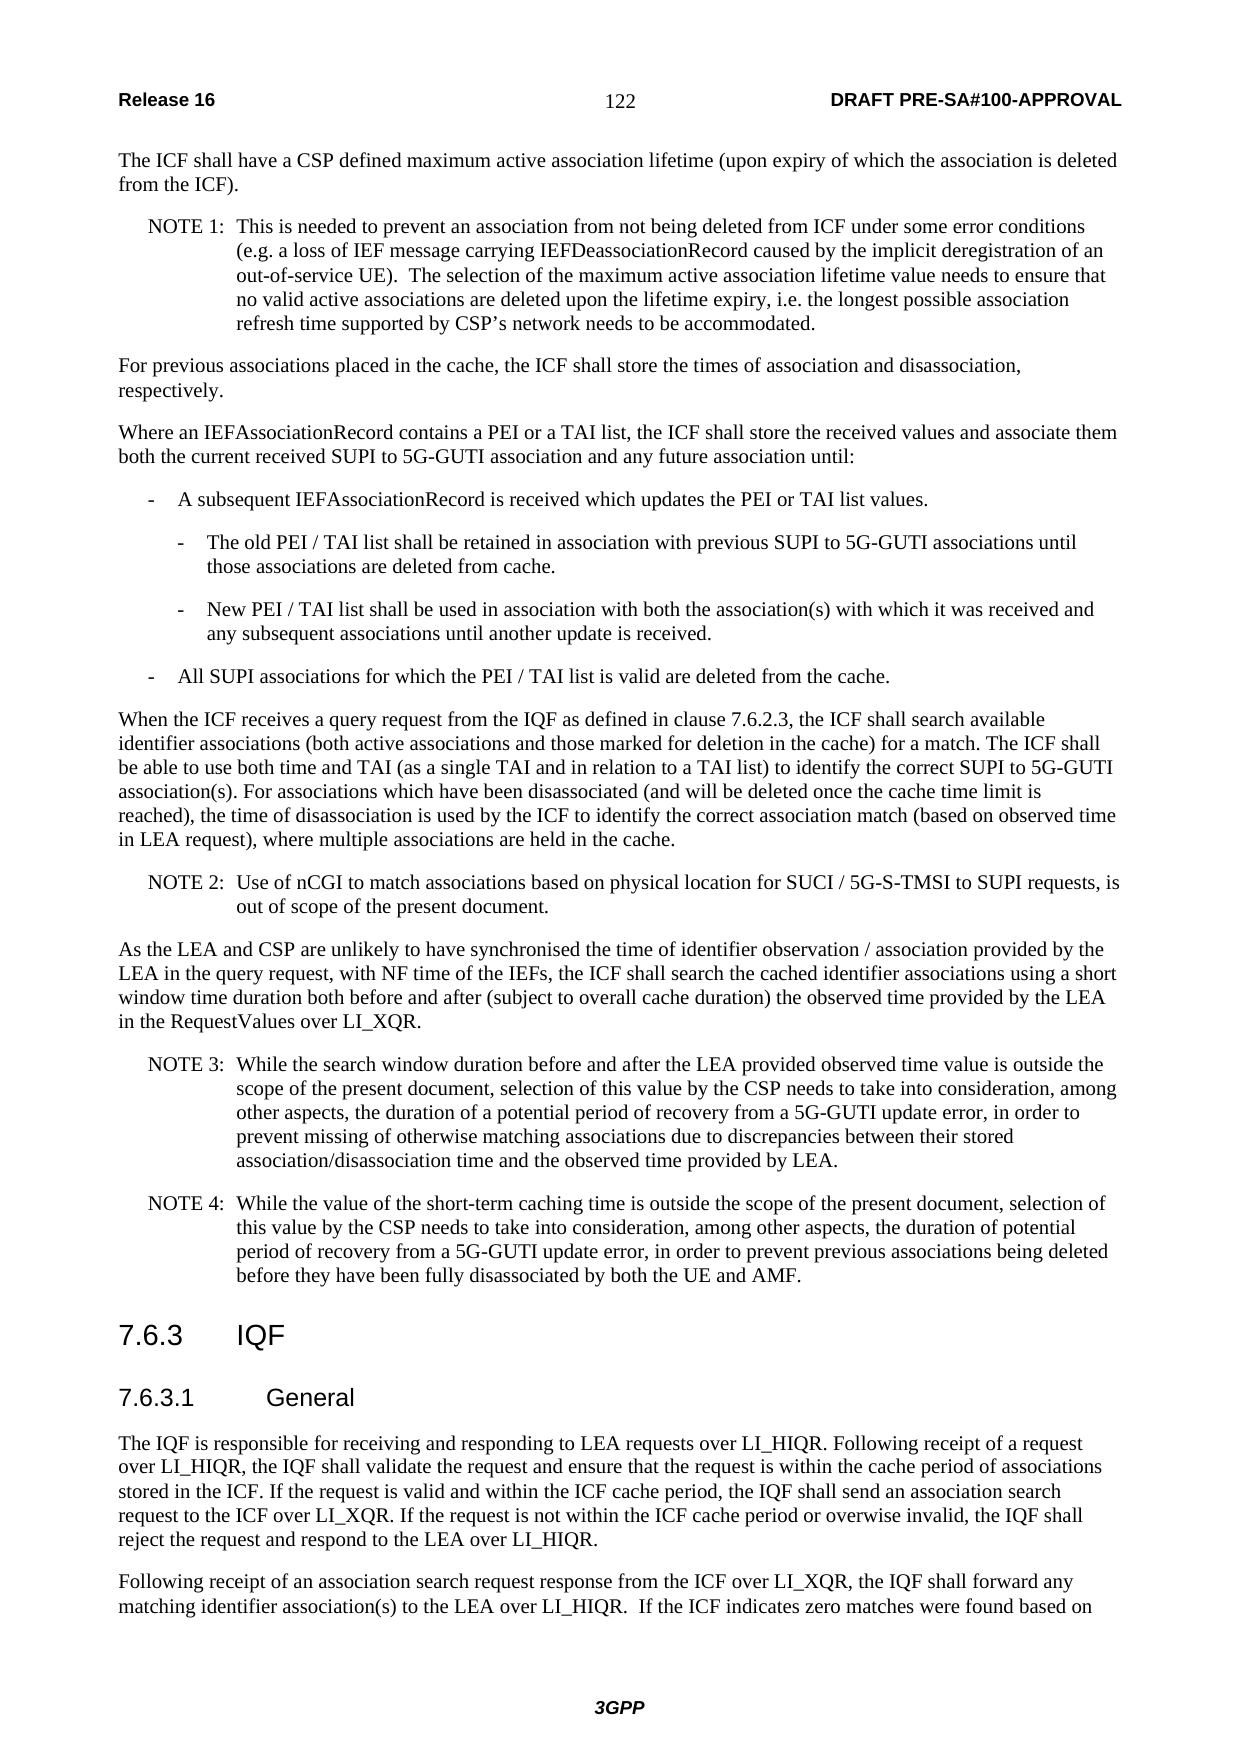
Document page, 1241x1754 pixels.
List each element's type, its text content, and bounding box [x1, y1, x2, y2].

text The ICF shall have a CSP defined maximum active association lifetime (upon expiry of which the association is deleted from the ICF). [118, 147, 1122, 196]
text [118, 1569, 1122, 1618]
text Where an IEFAssociationRecord contains a PEI or a TAI list, the ICF shall store the received values and associate them both the current received SUPI to 5G-GUTI association and any future association until: [118, 420, 1122, 468]
text For previous associations placed in the cache, the ICF shall store the times of association and disassociation, respectively. [118, 353, 1122, 402]
text - The old PEI / TAI list shall be retained in association with previous SUPI to 5G-GUTI associations until those associations are deleted from cache. [177, 530, 1122, 578]
subtitle 7.6.3.1 General [118, 1383, 1122, 1412]
text NOTE 2: Use of nCGI to match associations based on physical location for SUCI / 5G-S-TMSI to SUPI requests, is out of scope of the present document. [148, 870, 1122, 918]
text NOTE 1: This is needed to prevent an association from not being deleted from ICF under some error conditions (e.g. a loss of IEF message carrying IEFDeassociationRecord caused by the implicit deregistration of an out-of-service UE). The selection of the maximum active association lifetime value needs to ensure that no valid active associations are deleted upon the lifetime expiry, i.e. the longest possible association refresh time supported by CSP’s network needs to be accommodated. [148, 214, 1122, 335]
text When the ICF receives a query request from the IQF as defined in clause 7.6.2.3, the ICF shall search available identifier associations (both active associations and those marked for deletion in the cache) for a match. The ICF shall be able to use both time and TAI (as a single TAI and in relation to a TAI list) to identify the correct SUPI to 5G-GUTI association(s). For associations which have been disassociated (and will be deleted once the cache time limit is reached), the time of disassociation is used by the ICF to identify the correct association match (based on observed time in LEA request), where multiple associations are held in the cache. [118, 707, 1122, 851]
text - All SUPI associations for which the PEI / TAI list is valid are deleted from the cache. [148, 664, 1122, 688]
text The IQF is responsible for receiving and responding to LEA requests over LI_HIQR. Following receipt of a request over LI_HIQR, the IQF shall validate the request and ensure that the request is within the cache period of associations stored in the ICF. If the request is valid and within the ICF cache period, the IQF shall send an association search request to the ICF over LI_XQR. If the request is not within the ICF cache period or overwise invalid, the IQF shall reject the request and respond to the LEA over LI_HIQR. [118, 1430, 1122, 1551]
text As the LEA and CSP are unlikely to have synchronised the time of identifier observation / association provided by the LEA in the query request, with NF time of the IEFs, the ICF shall search the cached identifier associations using a short window time duration both before and after (subject to overall cache duration) the observed time provided by the LEA in the RequestValues over LI_XQR. [118, 937, 1122, 1033]
text NOTE 3: While the search window duration before and after the LEA provided observed time value is outside the scope of the present document, selection of this value by the CSP needs to take into consideration, among other aspects, the duration of a potential period of recovery from a 5G-GUTI update error, in order to prevent missing of otherwise matching associations due to discrepancies between their stored association/disassociation time and the observed time provided by LEA. [148, 1052, 1122, 1172]
text - New PEI / TAI list shall be used in association with both the association(s) with which it was received and any subsequent associations until another update is received. [177, 597, 1122, 645]
text - A subsequent IEFAssociationRecord is received which updates the PEI or TAI list values. [148, 487, 1122, 511]
text NOTE 4: While the value of the short-term caching time is outside the scope of the present document, selection of this value by the CSP needs to take into consideration, among other aspects, the duration of potential period of recovery from a 5G-GUTI update error, in order to prevent previous associations being deleted before they have been fully disassociated by both the UE and AMF. [148, 1191, 1122, 1287]
subtitle 7.6.3 IQF [118, 1318, 1122, 1352]
